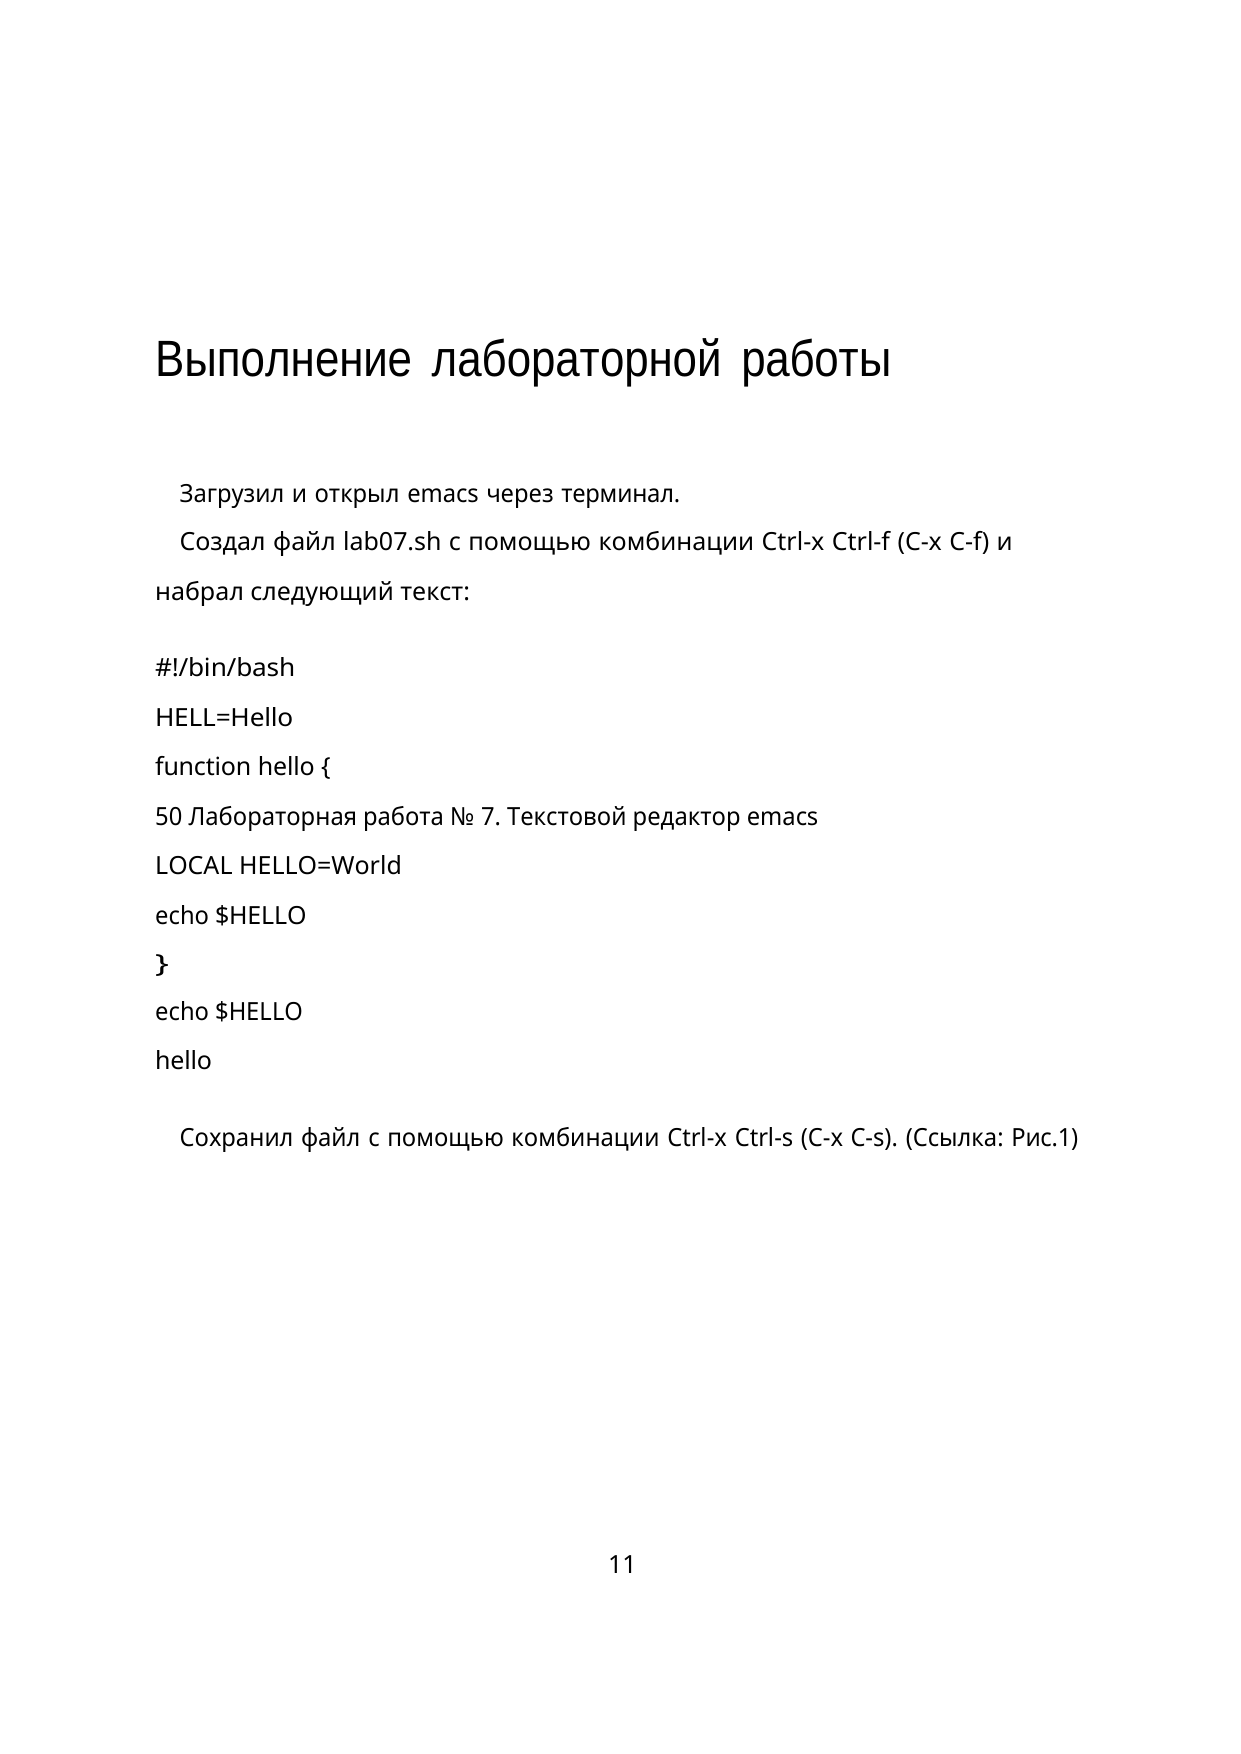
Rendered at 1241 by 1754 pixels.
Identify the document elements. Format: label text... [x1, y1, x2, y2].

subtitle Выполнение лабораторной работы [155, 329, 1101, 387]
text echo $HELLO hello [155, 993, 354, 1077]
text #!/bin/bash HELL=Hello function hello { [155, 650, 354, 783]
text Сохранил файл с помощью комбинации Ctrl-x Ctrl-s (C-x C-s). (Ссылка: Рис.1) [179, 1119, 1101, 1153]
text } [155, 945, 1101, 979]
text Создал файл lab07.sh с помощью комбинации Ctrl-x Ctrl-f (C-x C-f) и набрал следующий текст: [155, 524, 1101, 607]
text Загрузил и открыл emacs через терминал. [179, 476, 1101, 510]
text echo $HELLO [155, 897, 1101, 931]
text 50 Лабораторная работа № 7. Текстовой редактор emacs LOCAL HELLO=World [155, 798, 865, 882]
